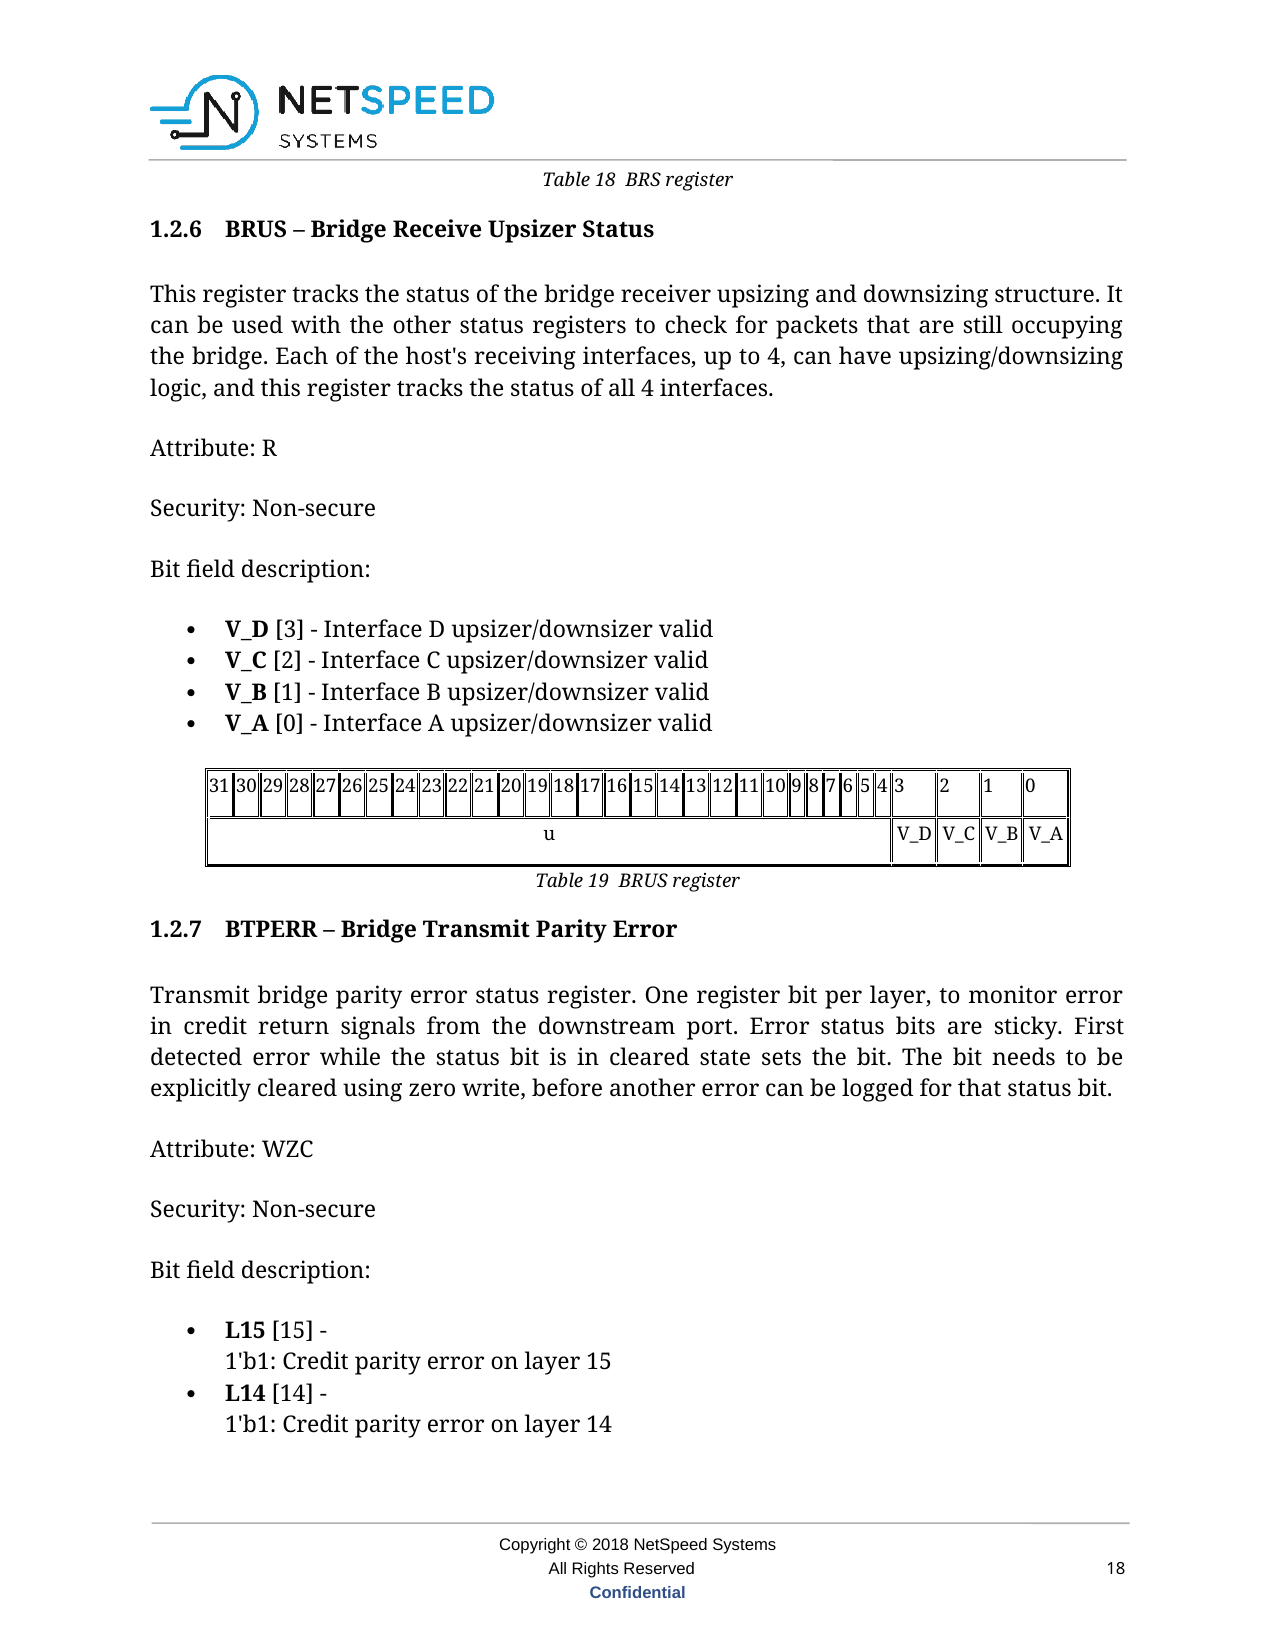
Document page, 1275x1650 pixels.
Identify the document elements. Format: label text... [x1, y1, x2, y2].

text Table 18 BRS register [150, 166, 1125, 192]
text Transmit bridge parity error status register. One register bit per layer, to monitor error in credit return signals from the downstream port. Error status bits are sticky. First detected error while the status bit is in cleared state sets the bit. The bit needs to be explicitly cleared using zero write, before another error can be logged for that status bit. [150, 978, 1125, 1103]
text This register tracks the status of the bridge receiver upsizing and downsizing structure. It can be used with the other status registers to check for packets that are still occupying the bridge. Each of the host's receiving interfaces, up to 4, can have upsizing/downsizing logic, and this register tracks the status of all 4 interfaces. [150, 278, 1125, 403]
text Bit field description: [150, 553, 1125, 584]
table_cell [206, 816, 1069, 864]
picture [150, 75, 495, 150]
subtitle BRUS – Bridge Receive Upsizer Status [150, 213, 1125, 244]
text Attribute: WZC [150, 1133, 1125, 1164]
subtitle BTPERR – Bridge Transmit Parity Error [150, 913, 1125, 945]
text Attribute: R [150, 432, 1125, 463]
list V_D [3] - Interface D upsizer/downsizer valid [187, 613, 1125, 644]
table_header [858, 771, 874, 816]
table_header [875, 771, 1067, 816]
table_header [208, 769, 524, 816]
text Table 19 BRUS register [150, 867, 1125, 893]
list L15 [15] - 1'b1: Credit parity error on layer 15 [187, 1314, 1125, 1376]
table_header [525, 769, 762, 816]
text Bit field description: [150, 1253, 1125, 1285]
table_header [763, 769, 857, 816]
list V_B [1] - Interface B upsizer/downsizer valid [187, 676, 1125, 707]
list L14 [14] - 1'b1: Credit parity error on layer 14 [187, 1376, 1125, 1439]
list V_C [2] - Interface C upsizer/downsizer valid [187, 644, 1125, 676]
text Security: Non-secure [150, 492, 1125, 524]
list V_A [0] - Interface A upsizer/downsizer valid [187, 707, 1125, 738]
text Security: Non-secure [150, 1193, 1125, 1224]
